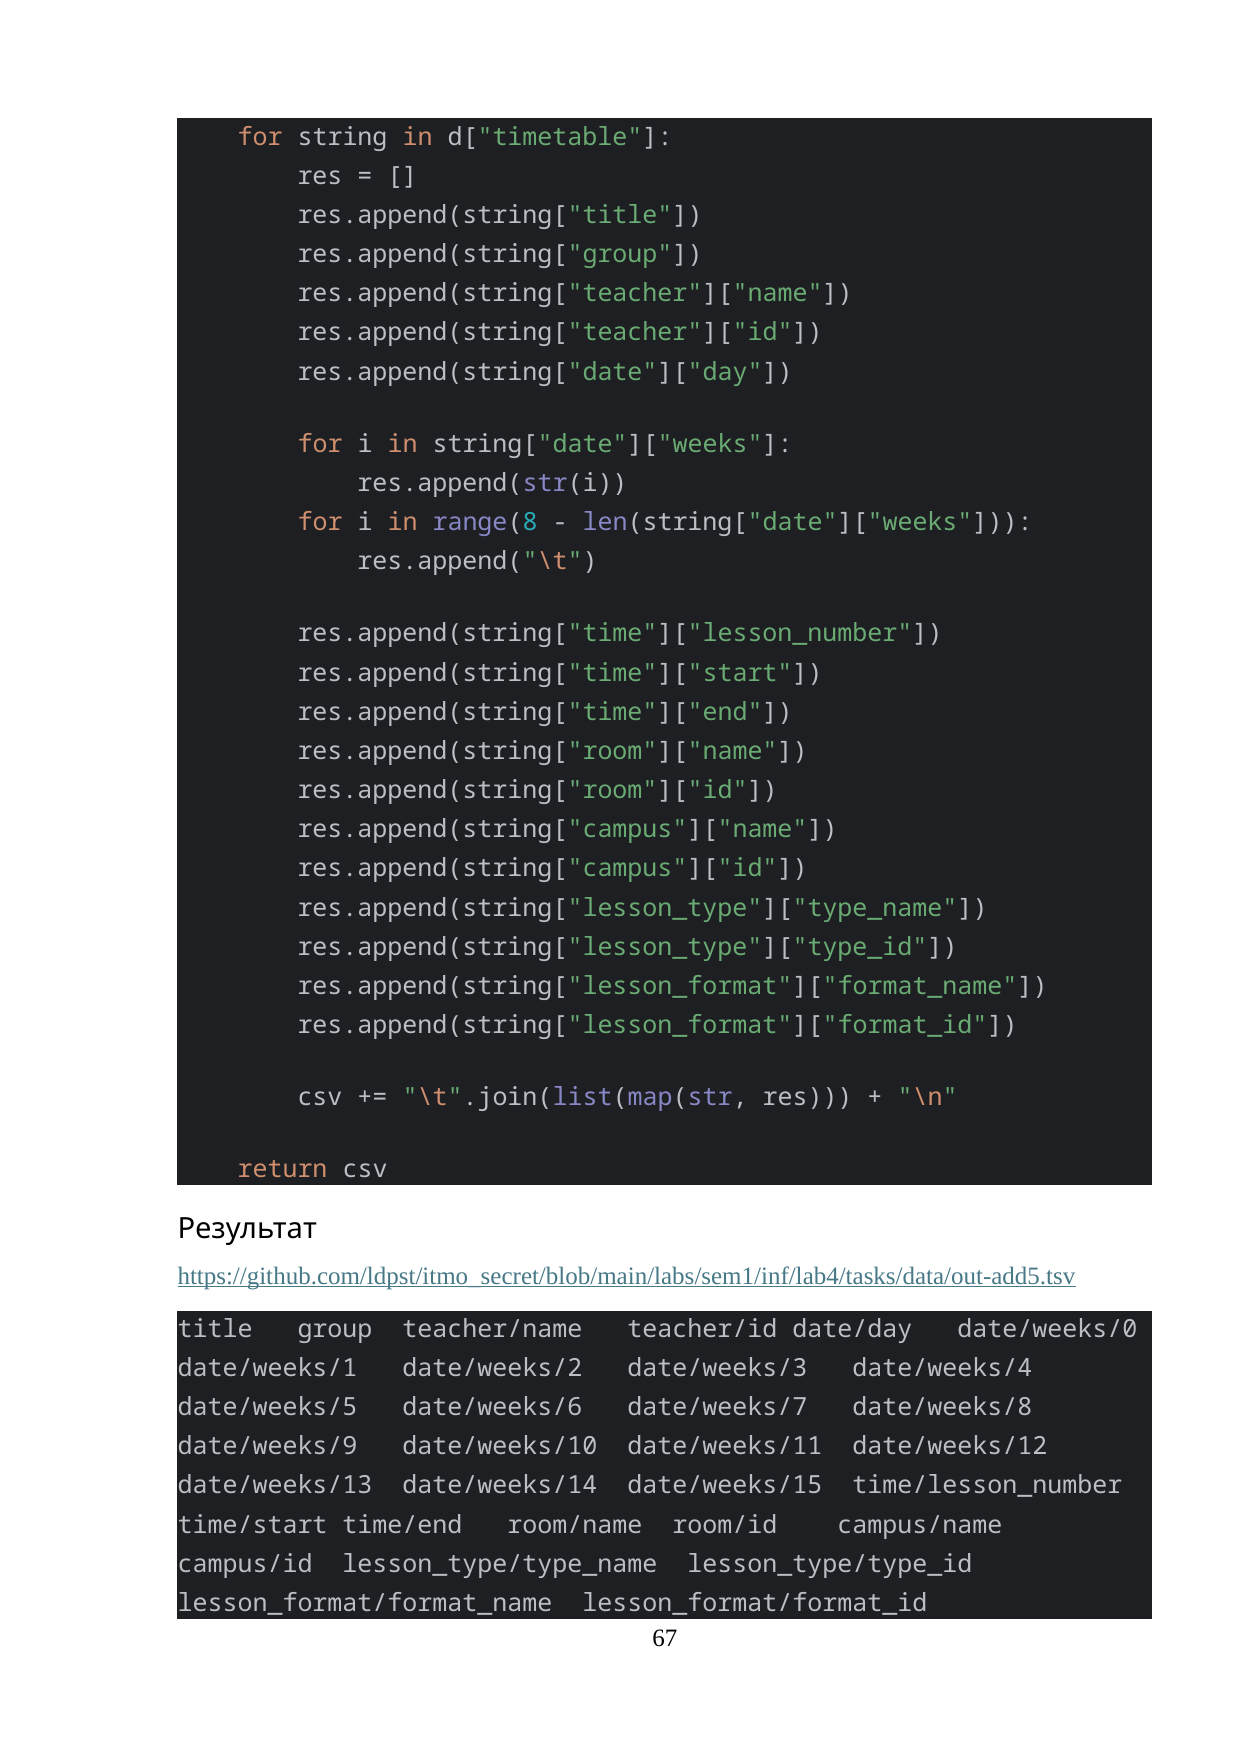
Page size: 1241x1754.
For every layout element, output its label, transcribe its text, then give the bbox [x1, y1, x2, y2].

text https://github.com/ldpst/itmo_secret/blob/main/labs/sem1/inf/lab4/tasks/data/out-add5.tsv [177, 1261, 1152, 1289]
subtitle Результат [177, 1207, 1152, 1247]
